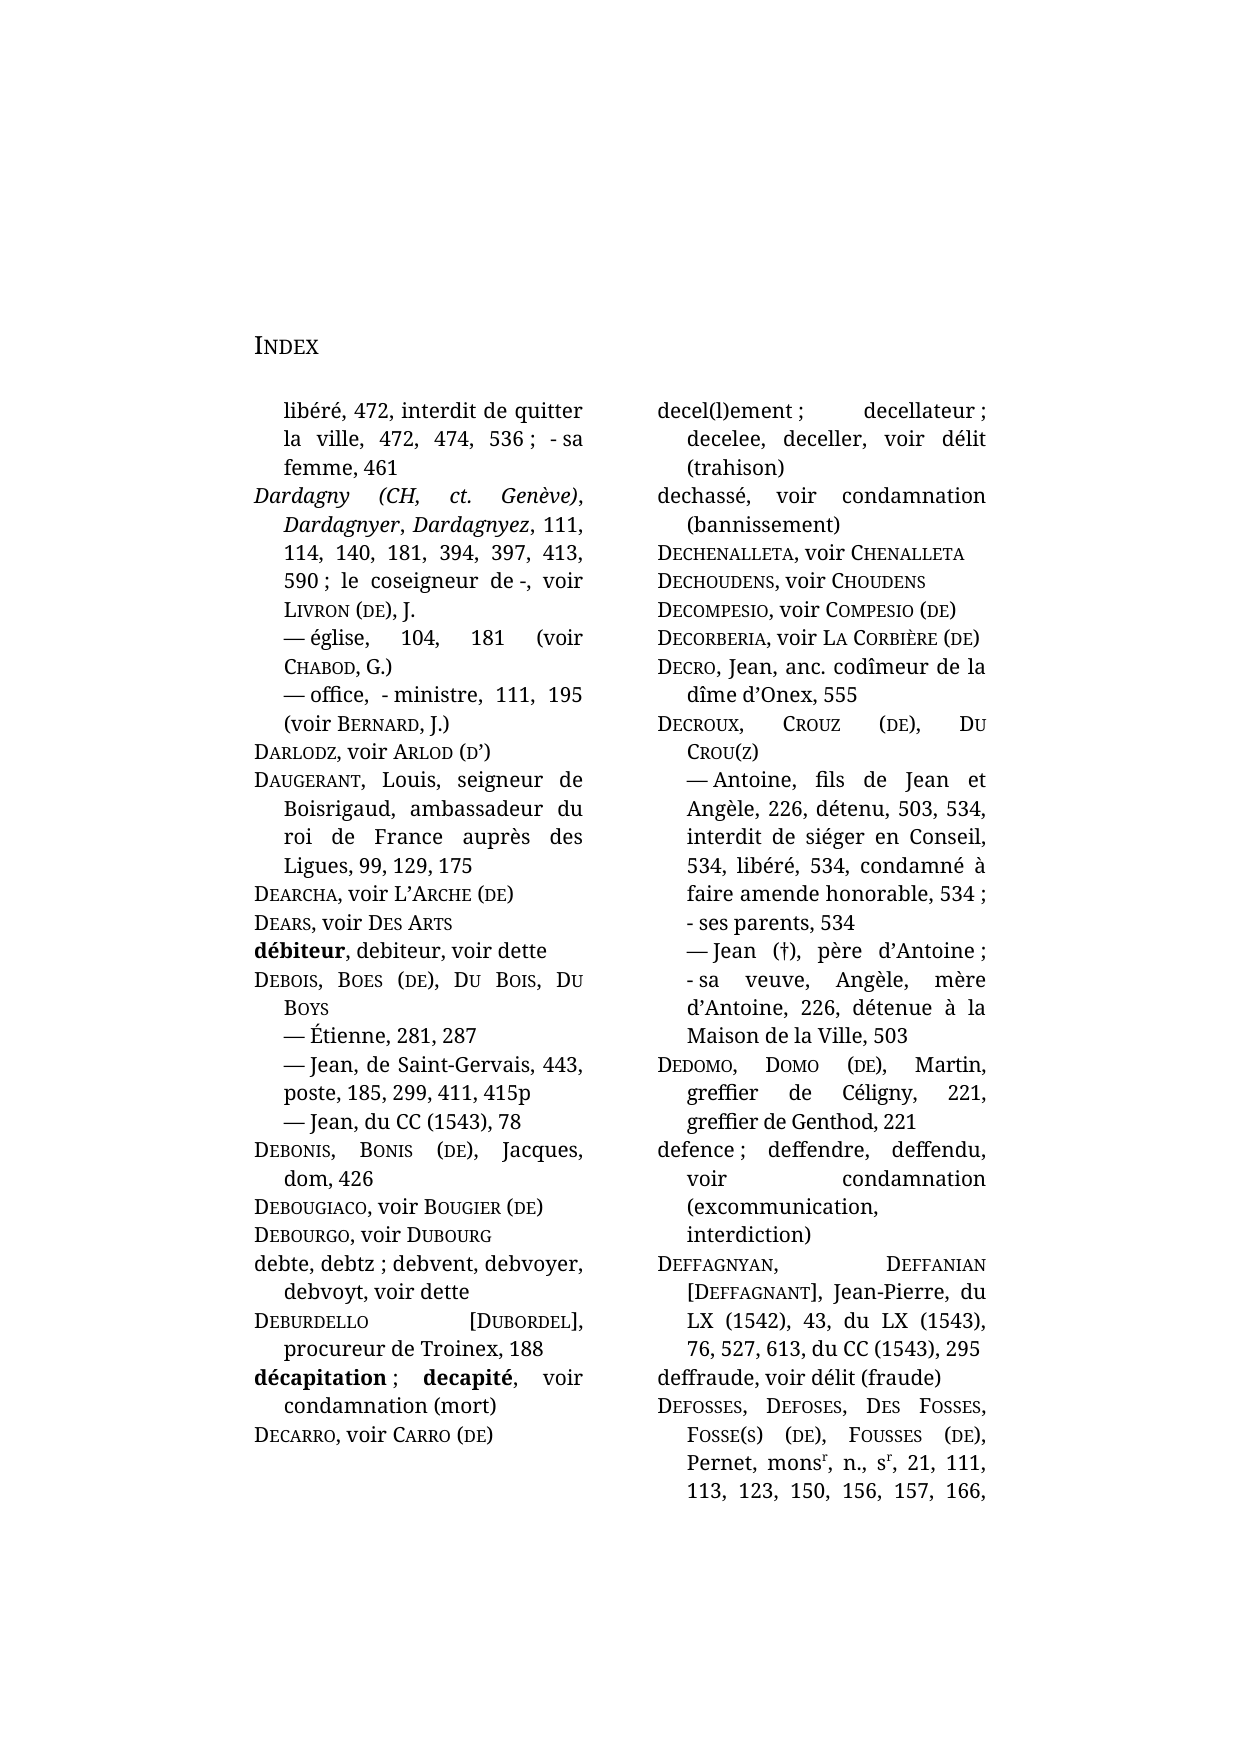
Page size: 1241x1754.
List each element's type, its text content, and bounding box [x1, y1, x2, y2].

text Decroux, Crouz (de), Du Crou(z) [657, 709, 986, 766]
text — Étienne, 281, 287 [283, 1022, 583, 1050]
text Debonis, Bonis (de), Jacques, dom, 426 [254, 1135, 583, 1192]
text Dearcha, voir L’Arche (de) [254, 879, 583, 908]
text Dardagny (CH, ct. Genève), Dardagnyer, Dardagnyez, 111, 114, 140, 181, 394, 397, 413, 590 ; le coseigneur de -, voir Livron (de), J. [254, 481, 583, 623]
text — Jean, du CC (1543), 78 [283, 1107, 583, 1135]
text Dears, voir Des Arts [254, 908, 583, 936]
text Deffagnyan, Deffanian [Deffagnant], Jean-Pierre, du LX (1542), 43, du LX (1543), 76, 527, 613, du CC (1543), 295 [657, 1249, 986, 1363]
text — office, - ministre, 111, 195 (voir Bernard, J.) [283, 680, 583, 737]
text Decarro, voir Carro (de) [254, 1420, 583, 1448]
text — Jean, de Saint-Gervais, 443, poste, 185, 299, 411, 415p [283, 1050, 583, 1107]
text decel(l)ement ; decellateur ; decelee, deceller, voir délit (trahison) [657, 396, 986, 481]
text Debois, Boes (de), Du Bois, Du Boys [254, 965, 583, 1022]
text — église, 104, 181 (voir Chabod, G.) [283, 623, 583, 680]
text debte, debtz ; debvent, debvoyer, debvoyt, voir dette [254, 1249, 583, 1306]
text defence ; deffendre, deffendu, voir condamnation (excommunication, interdiction) [657, 1135, 986, 1249]
text deffraude, voir délit (fraude) [657, 1363, 986, 1391]
text dechassé, voir condamnation (bannissement) [657, 481, 986, 538]
text Darlodz, voir Arlod (d’) [254, 737, 583, 766]
text Daugerant, Louis, seigneur de Boisrigaud, ambassadeur du roi de France auprès des Ligues, 99, 129, 175 [254, 766, 583, 879]
text Dedomo, Domo (de), Martin, greffier de Céligny, 221, greffier de Genthod, 221 [657, 1050, 986, 1135]
text — Jean (†), père d’Antoine ; - sa veuve, Angèle, mère d’Antoine, 226, détenue à la Maison de la Ville, 503 [687, 936, 986, 1050]
text Dechoudens, voir Choudens [657, 567, 986, 595]
text Decompesio, voir Compesio (de) [657, 595, 986, 623]
text décapitation ; decapité, voir condamnation (mort) [254, 1363, 583, 1420]
text Deburdello [Dubordel], procureur de Troinex, 188 [254, 1306, 583, 1363]
text Dechenalleta, voir Chenalleta [657, 538, 986, 567]
text — Antoine, fils de Jean et Angèle, 226, détenu, 503, 534, interdit de siéger en Conseil, 534, libéré, 534, condamné à faire amende honorable, 534 ; - ses parents, 534 [687, 766, 986, 936]
text Debougiaco, voir Bougier (de) [254, 1192, 583, 1221]
text Decro, Jean, anc. codîmeur de la dîme d’Onex, 555 [657, 652, 986, 709]
text Debourgo, voir Dubourg [254, 1221, 583, 1249]
text débiteur, debiteur, voir dette [254, 936, 583, 965]
text Decorberia, voir La Corbière (de) [657, 623, 986, 652]
